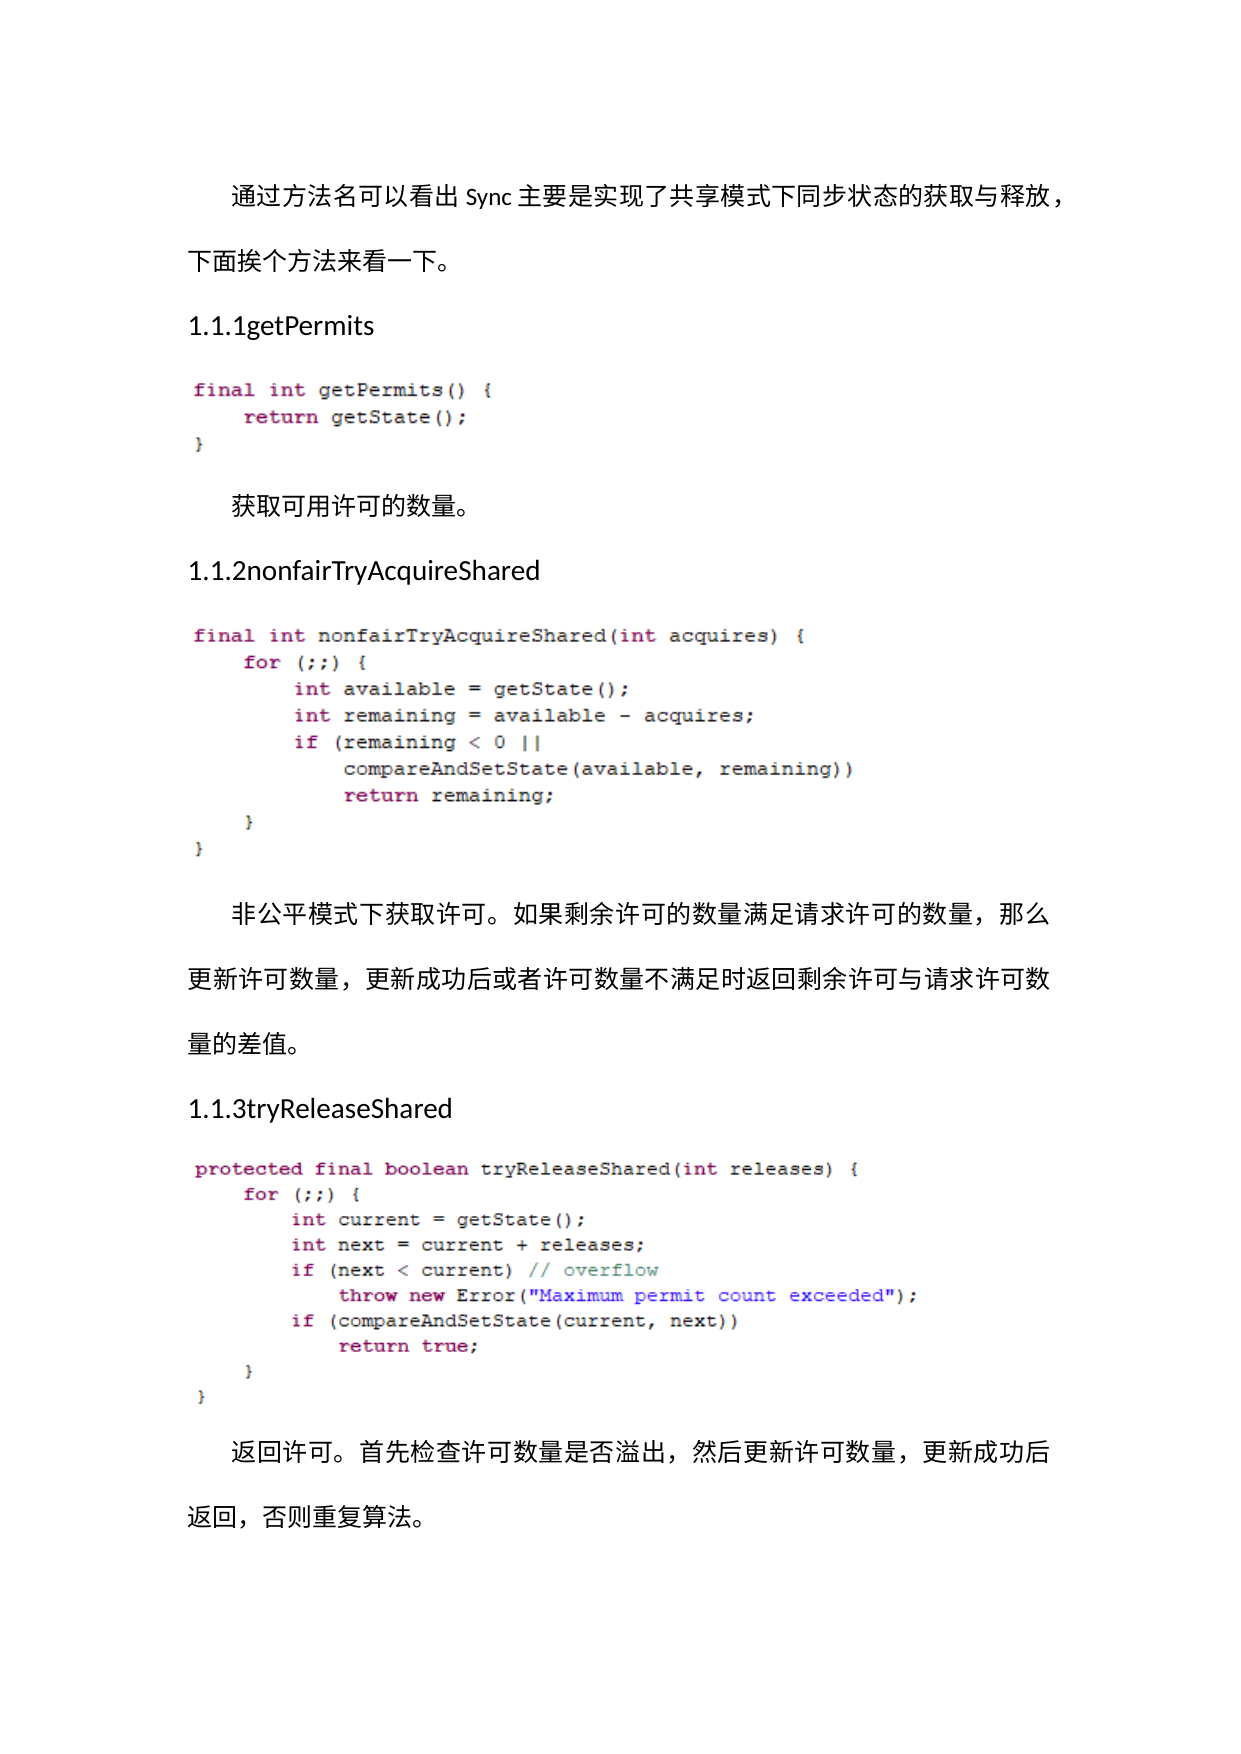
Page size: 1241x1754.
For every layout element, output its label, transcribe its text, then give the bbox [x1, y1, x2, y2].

text 返回许可。首先检查许可数量是否溢出，然后更新许可数量，更新成功后返回，否则重复算法。 [187, 1418, 1053, 1548]
picture [187, 1157, 1053, 1413]
subtitle 1.1.2nonfairTryAcquireShared [187, 537, 1053, 602]
text 非公平模式下获取许可。如果剩余许可的数量满足请求许可的数量，那么更新许可数量，更新成功后或者许可数量不满足时返回剩余许可与请求许可数量的差值。 [187, 880, 1053, 1075]
picture [187, 620, 978, 869]
subtitle 1.1.1getPermits [187, 292, 1053, 357]
subtitle 1.1.3tryReleaseShared [187, 1075, 1053, 1140]
picture [187, 374, 703, 460]
text 获取可用许可的数量。 [187, 472, 1053, 537]
text 通过方法名可以看出Sync主要是实现了共享模式下同步状态的获取与释放，下面挨个方法来看一下。 [187, 162, 1053, 292]
